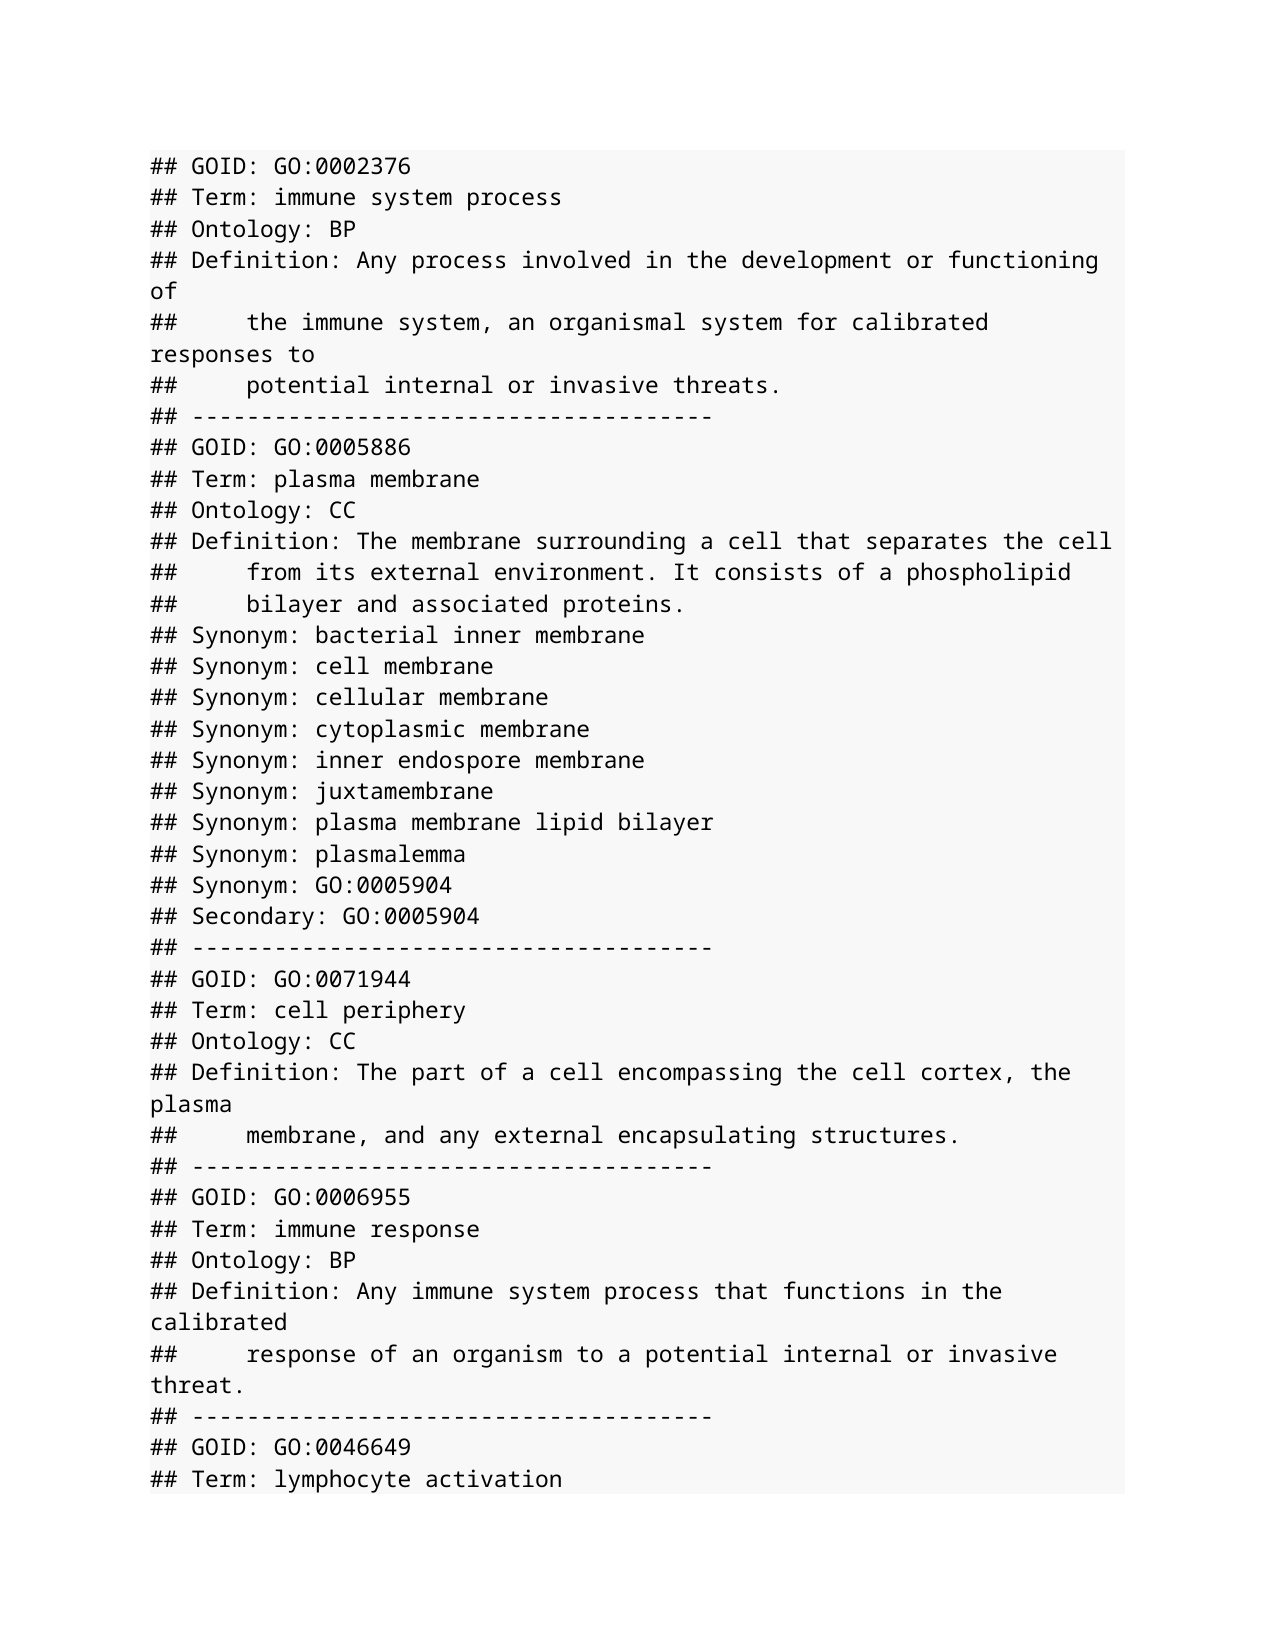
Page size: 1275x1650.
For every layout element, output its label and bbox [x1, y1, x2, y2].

text [150, 150, 1125, 1494]
